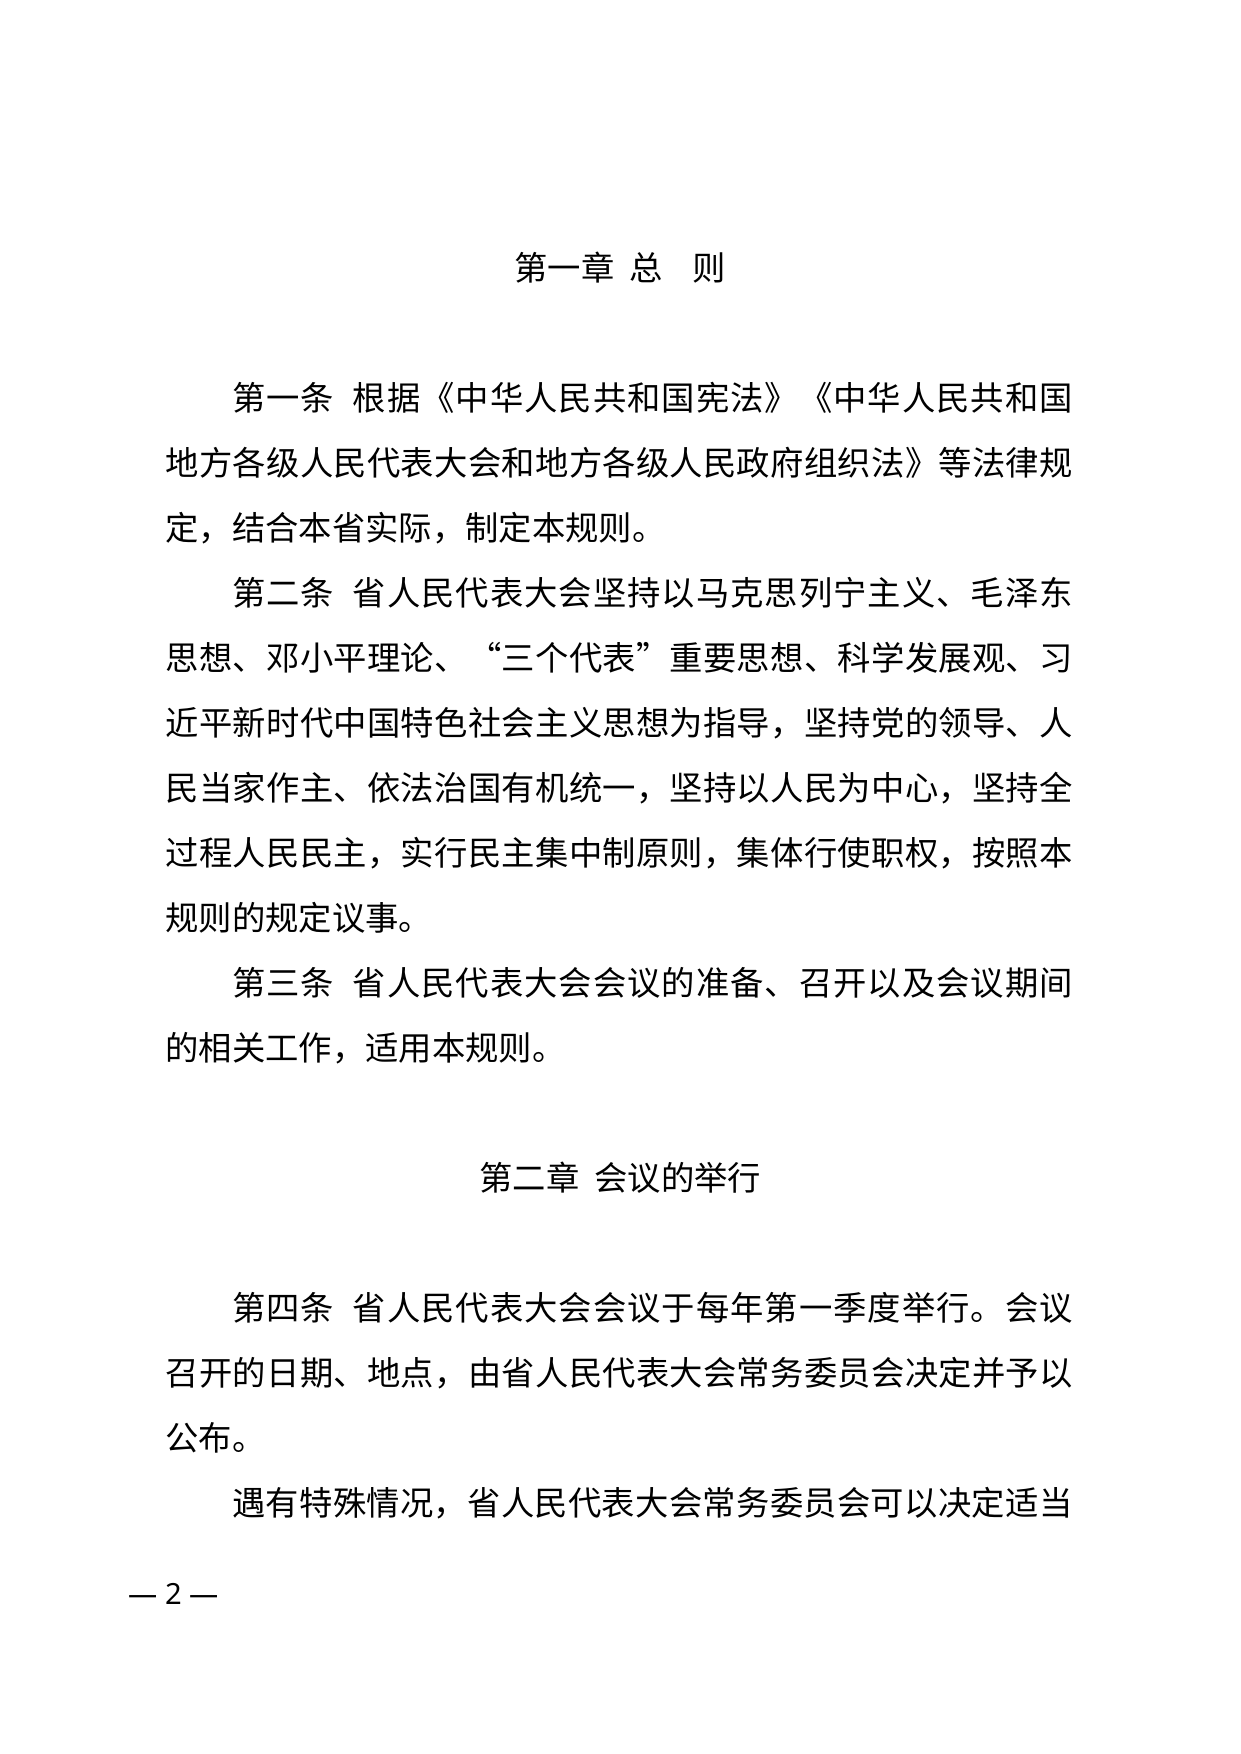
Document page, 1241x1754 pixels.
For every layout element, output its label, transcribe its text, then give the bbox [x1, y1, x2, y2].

text 第一章 总 则 [165, 233, 1075, 298]
text 第四条 省人民代表大会会议于每年第一季度举行。会议召开的日期、地点，由省人民代表大会常务委员会决定并予以公布。 [165, 1273, 1075, 1468]
text 第三条 省人民代表大会会议的准备、召开以及会议期间的相关工作，适用本规则。 [165, 948, 1075, 1078]
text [165, 1468, 1075, 1533]
text 第二章 会议的举行 [165, 1143, 1075, 1208]
text 第一条 根据《中华人民共和国宪法》《中华人民共和国地方各级人民代表大会和地方各级人民政府组织法》等法律规定，结合本省实际，制定本规则。 [165, 363, 1075, 558]
text 第二条 省人民代表大会坚持以马克思列宁主义、毛泽东思想、邓小平理论、“三个代表”重要思想、科学发展观、习近平新时代中国特色社会主义思想为指导，坚持党的领导、人民当家作主、依法治国有机统一，坚持以人民为中心，坚持全过程人民民主，实行民主集中制原则，集体行使职权，按照本规则的规定议事。 [165, 558, 1075, 948]
